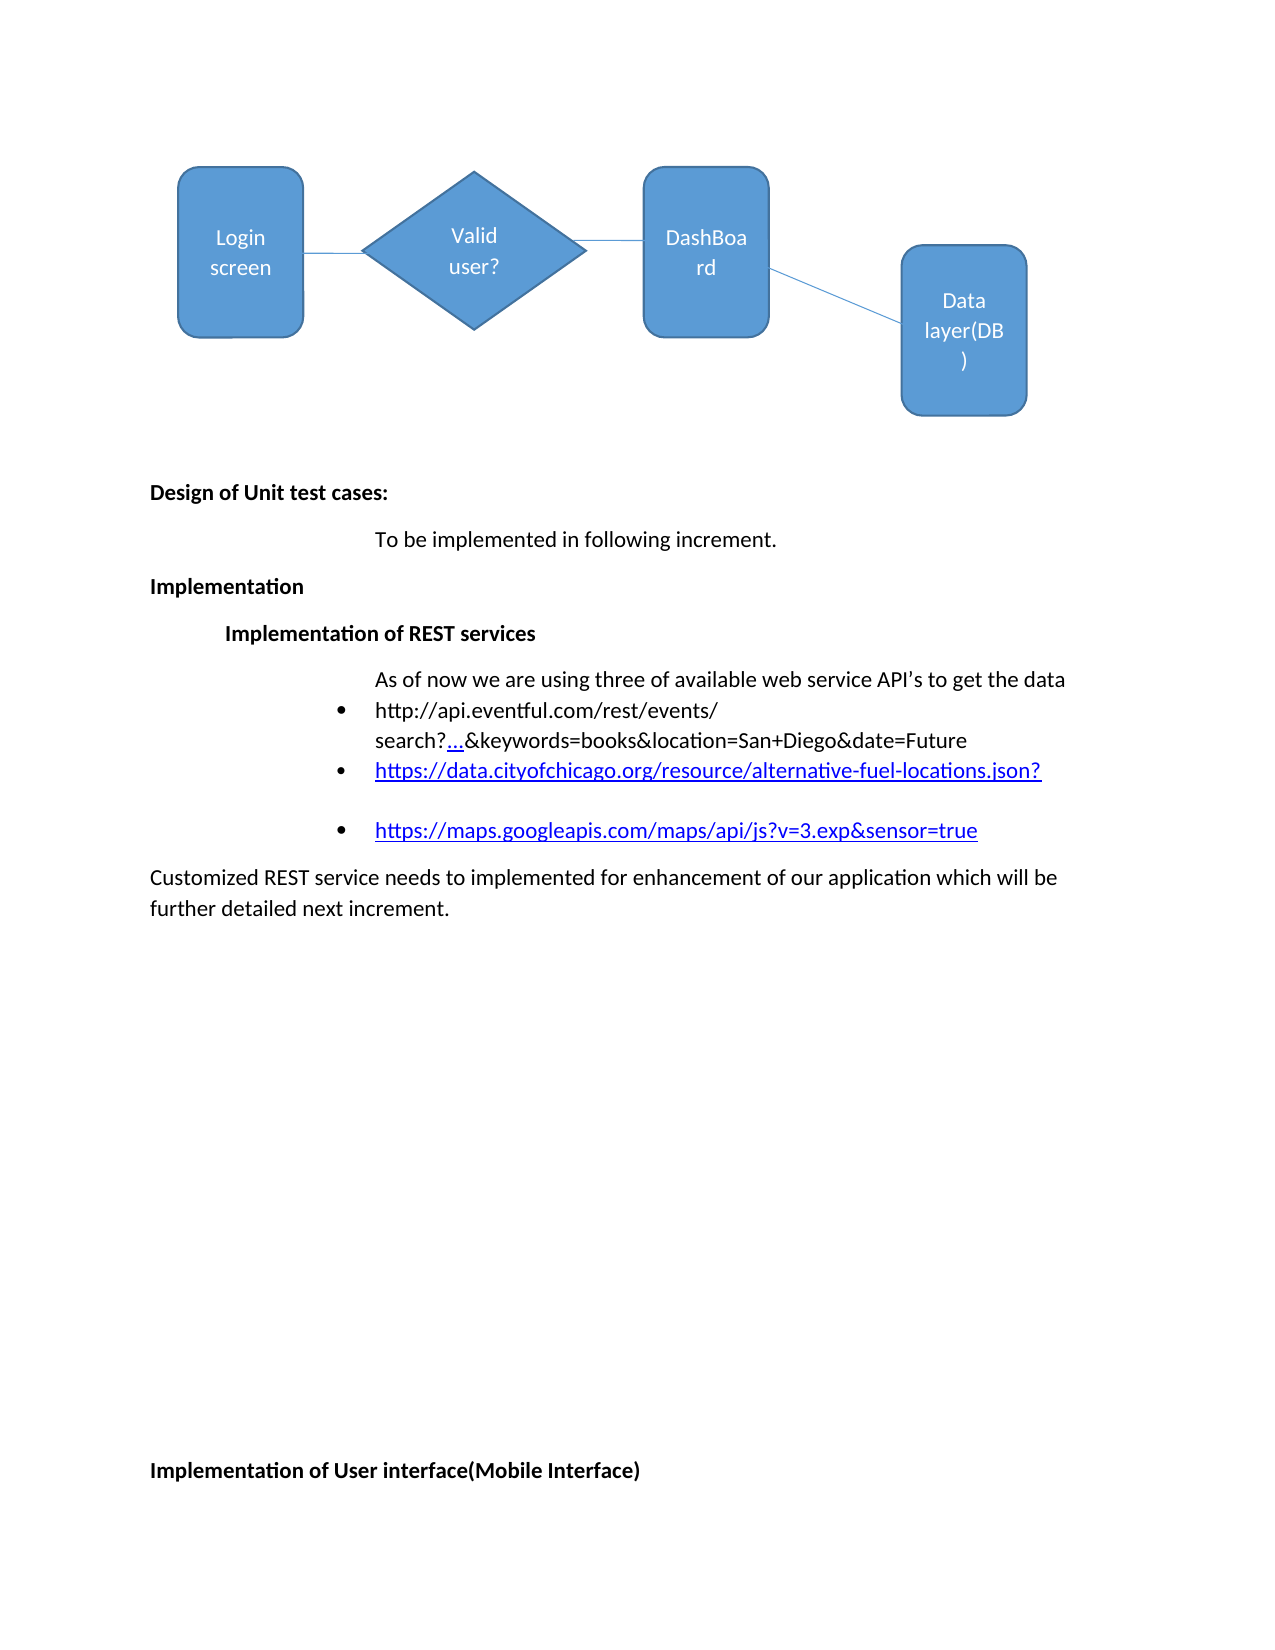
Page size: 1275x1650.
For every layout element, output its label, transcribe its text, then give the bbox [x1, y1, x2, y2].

text Implementation [150, 572, 1125, 600]
list As of now we are using three of available web service API’s to get the data [375, 666, 1125, 694]
text Implementation of REST services [150, 619, 1125, 647]
text Implementation of User interface(Mobile Interface) [150, 1456, 1125, 1484]
text Customized REST service needs to implemented for enhancement of our application which will be further detailed next increment. [150, 863, 1125, 922]
text Design of Unit test cases: [150, 478, 1125, 506]
list https://data.cityofchicago.org/resource/alternative-fuel-locations.json? [337, 756, 1125, 784]
text To be implemented in following increment. [150, 525, 1125, 553]
list https://maps.googleapis.com/maps/api/js?v=3.exp&sensor=true [337, 817, 1125, 845]
list http://api.eventful.com/rest/events/search?...&keywords=books&location=San+Diego&date=Future [337, 696, 1125, 754]
